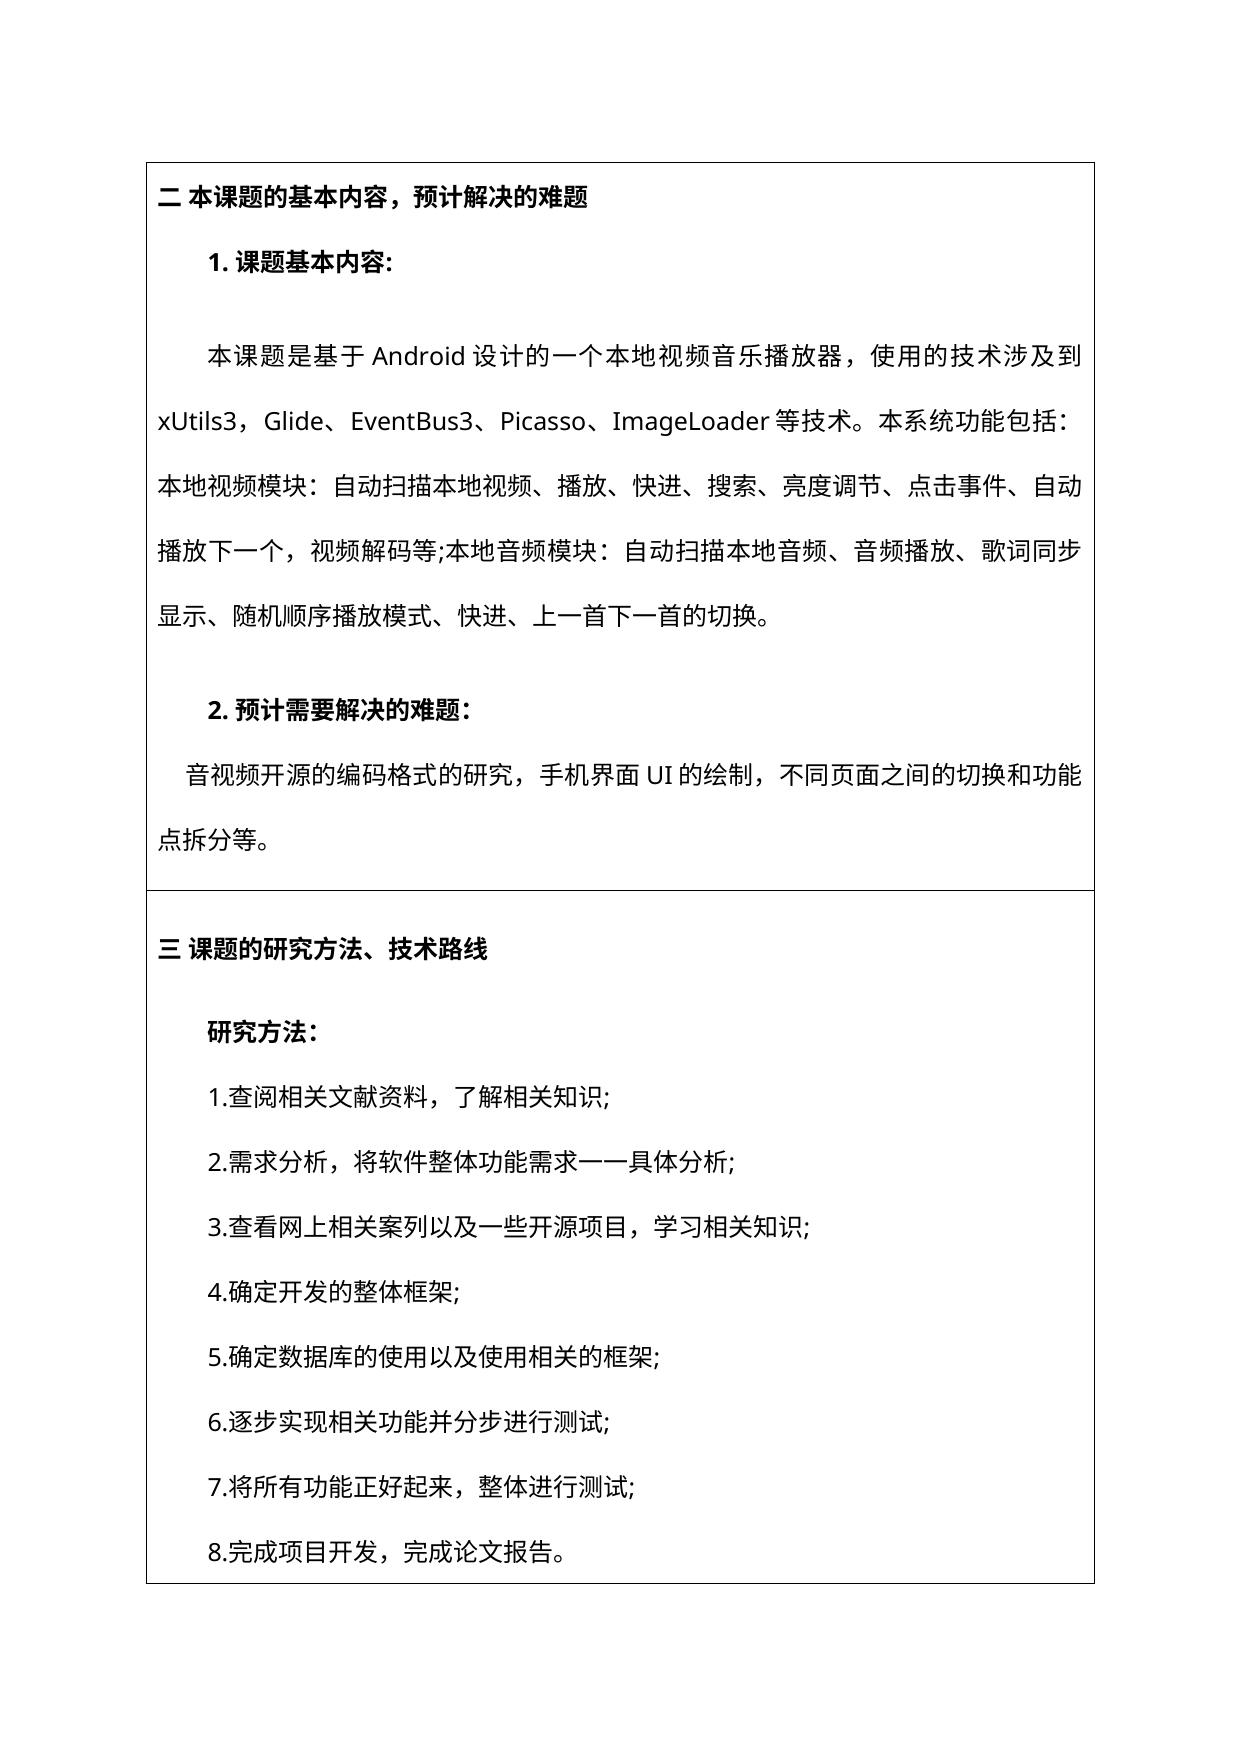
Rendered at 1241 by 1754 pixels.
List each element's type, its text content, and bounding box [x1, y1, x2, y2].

table_cell 二 本课题的基本内容，预计解决的难题 1. 课题基本内容: 本课题是基于Android设计的一个本地视频音乐播放器，使用的技术涉及到xUtils3，Glide、EventBus3、Picasso、ImageLoader等技术。本系统功能包括：本地视频模块：自动扫描本地视频、播放、快进、搜索、亮度调节、点击事件、自动播放下一个，视频解码等;本地音频模块：自动扫描本地音频、音频播放、歌词同步显示、随机顺序播放模式、快进、上一首下一首的切换。 2. 预计需要解决的难题： 音视频开源的编码格式的研究，手机界面UI的绘制，不同页面之间的切换和功能点拆分等。 [147, 163, 1094, 889]
